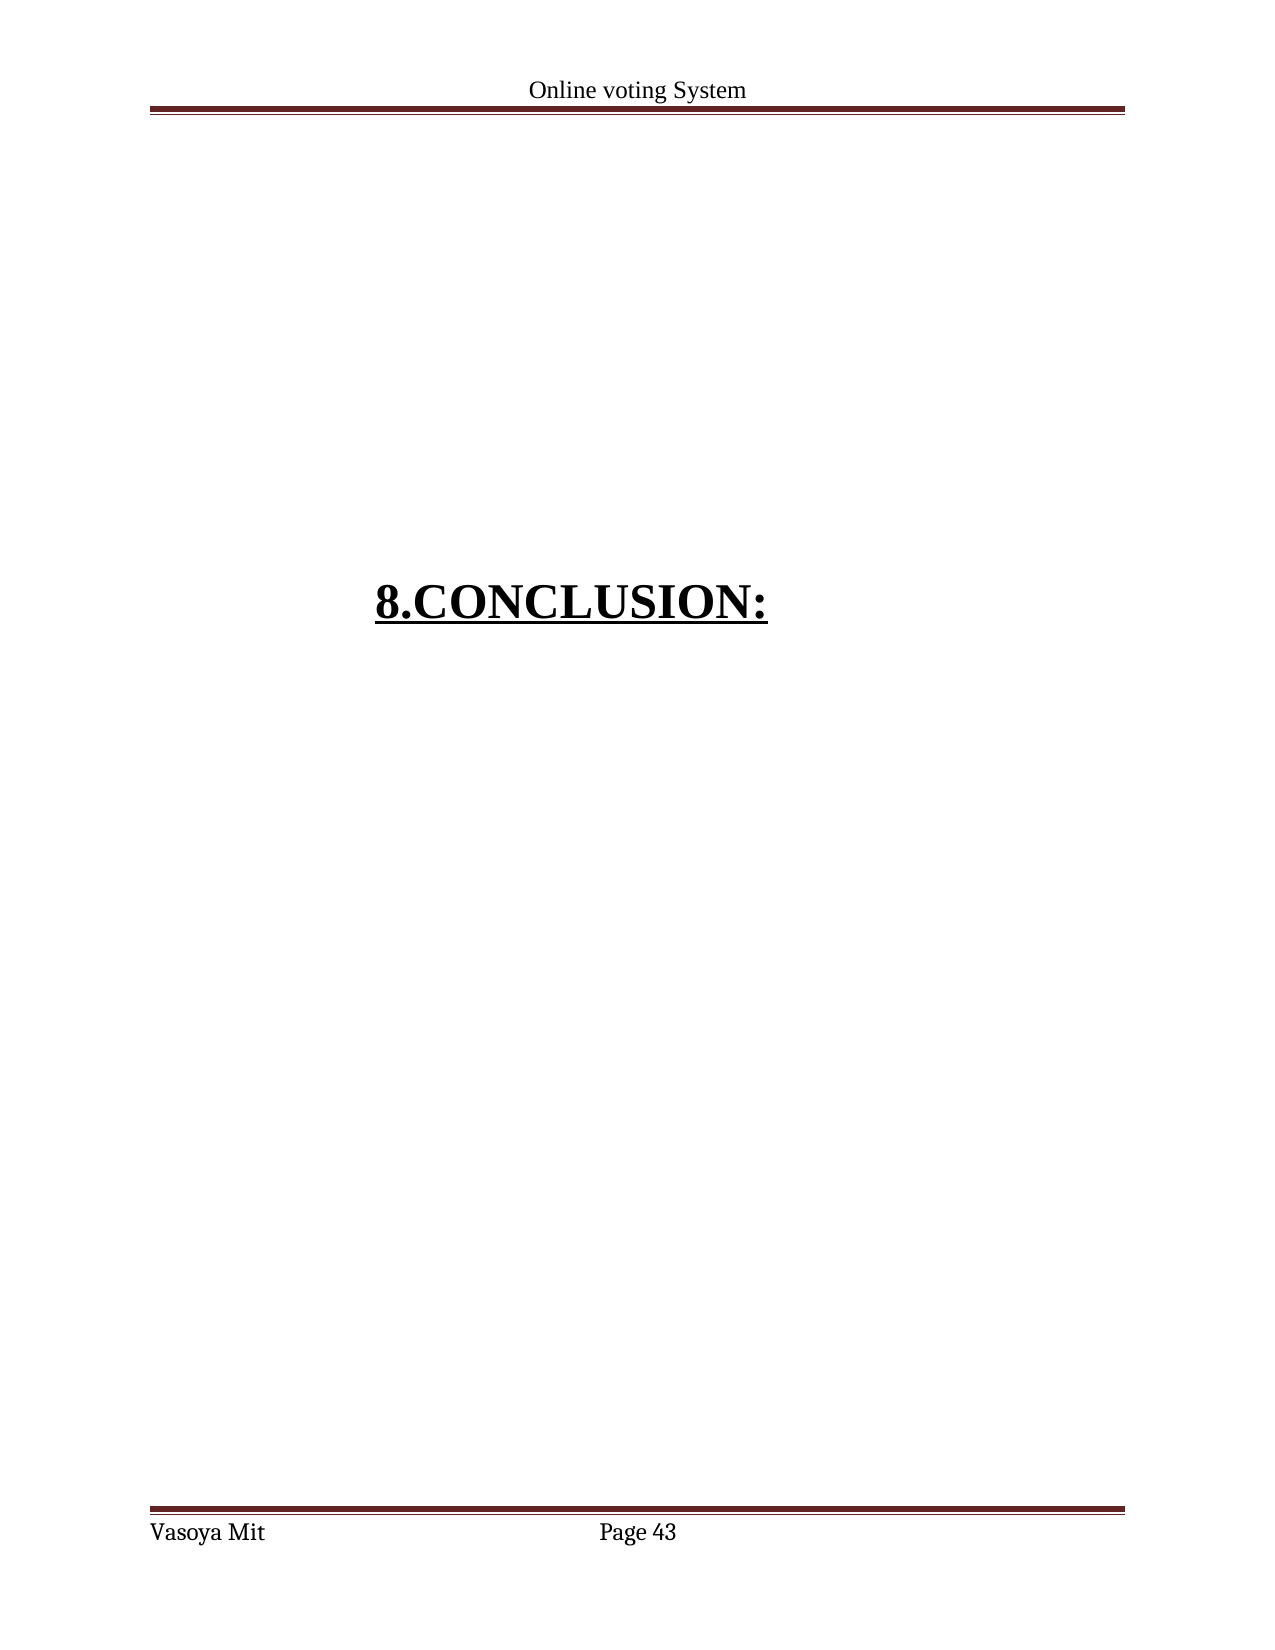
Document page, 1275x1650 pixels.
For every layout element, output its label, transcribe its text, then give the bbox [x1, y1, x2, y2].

text 8.CONCLUSION: [300, 572, 1144, 629]
